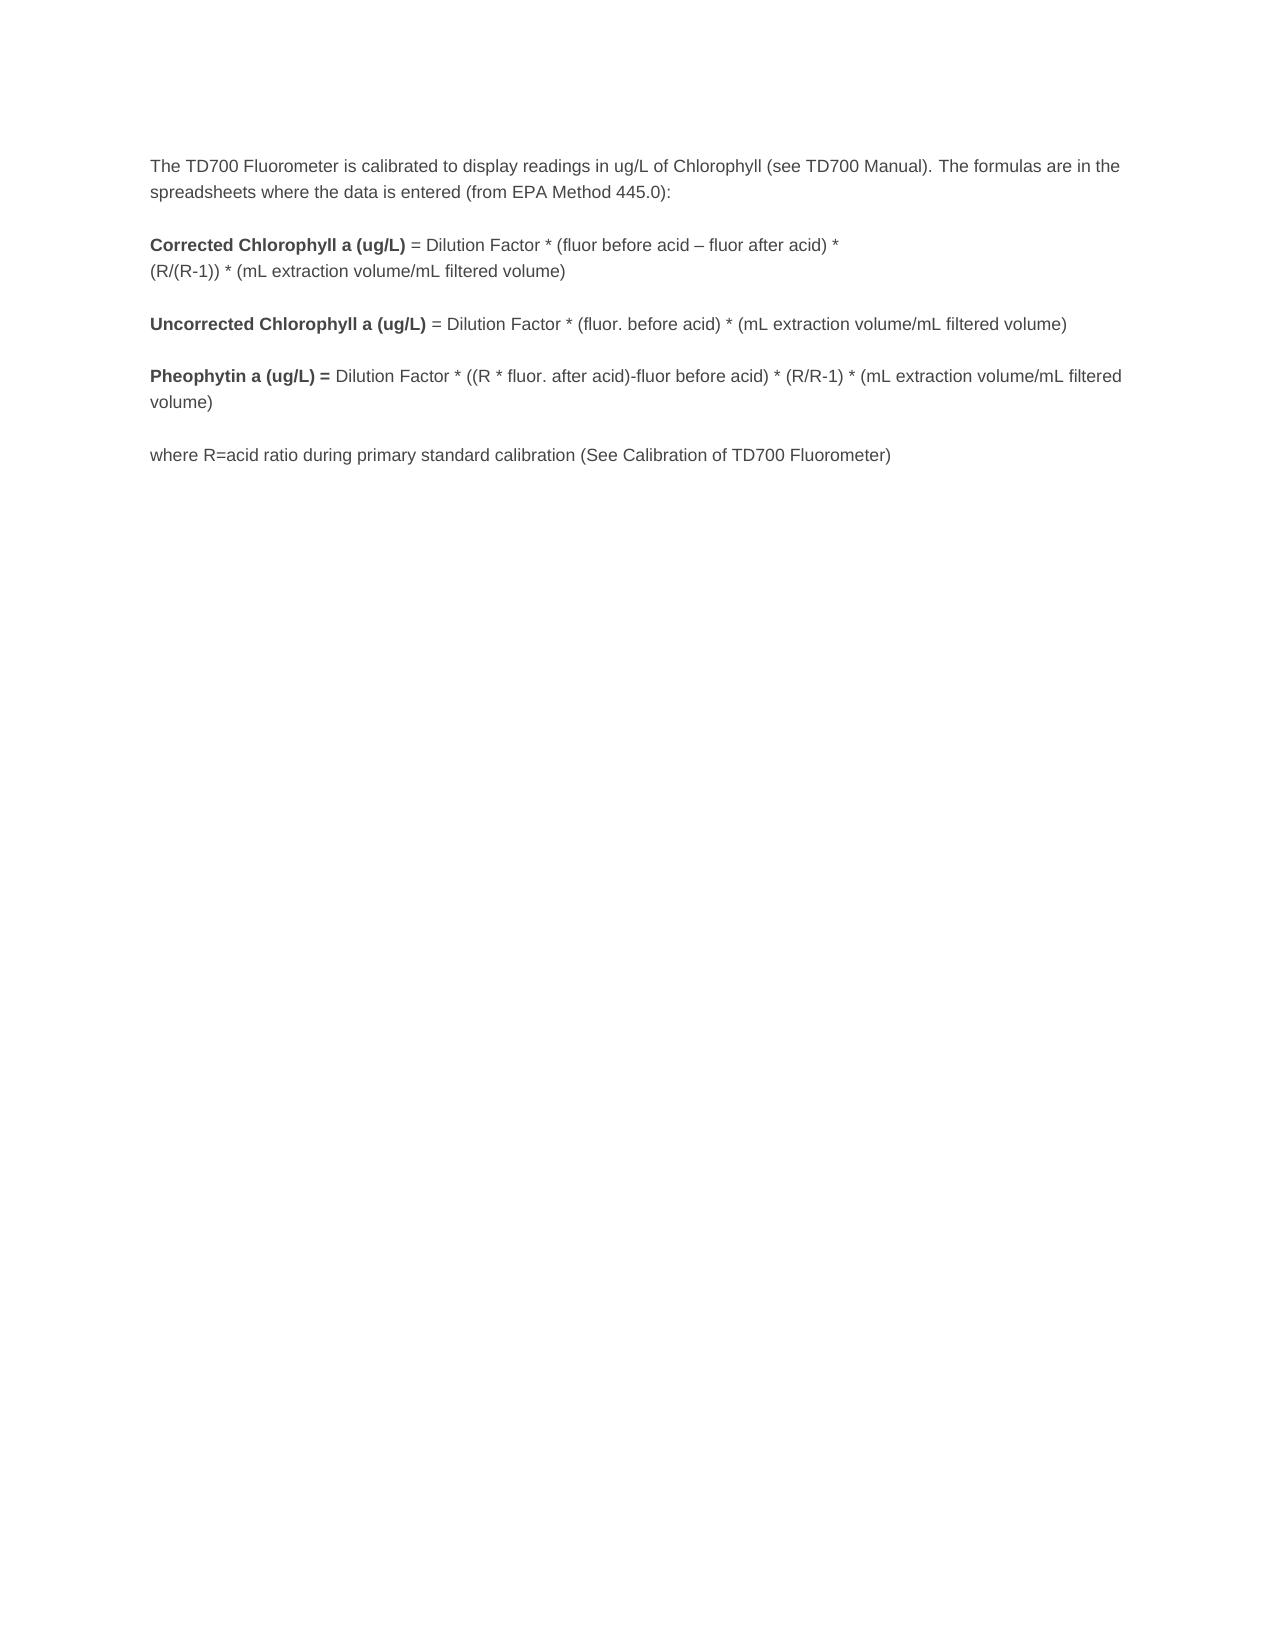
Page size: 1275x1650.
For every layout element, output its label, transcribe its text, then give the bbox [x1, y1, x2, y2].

text where R=acid ratio during primary standard calibration (See Calibration of TD700 Fluorometer) [150, 439, 1125, 465]
text Pheophytin a (ug/L) = Dilution Factor * ((R * fluor. after acid)-fluor before acid) * (R/R-1) * (mL extraction volume/mL filtered volume) [150, 360, 1125, 412]
text (R/(R-1)) * (mL extraction volume/mL filtered volume) [150, 255, 1125, 281]
text The TD700 Fluorometer is calibrated to display readings in ug/L of Chlorophyll (see TD700 Manual). The formulas are in the spreadsheets where the data is entered (from EPA Method 445.0): [150, 150, 1125, 202]
text Uncorrected Chlorophyll a (ug/L) = Dilution Factor * (fluor. before acid) * (mL extraction volume/mL filtered volume) [150, 307, 1125, 334]
text Corrected Chlorophyll a (ug/L) = Dilution Factor * (fluor before acid – fluor after acid) * [150, 229, 1125, 255]
